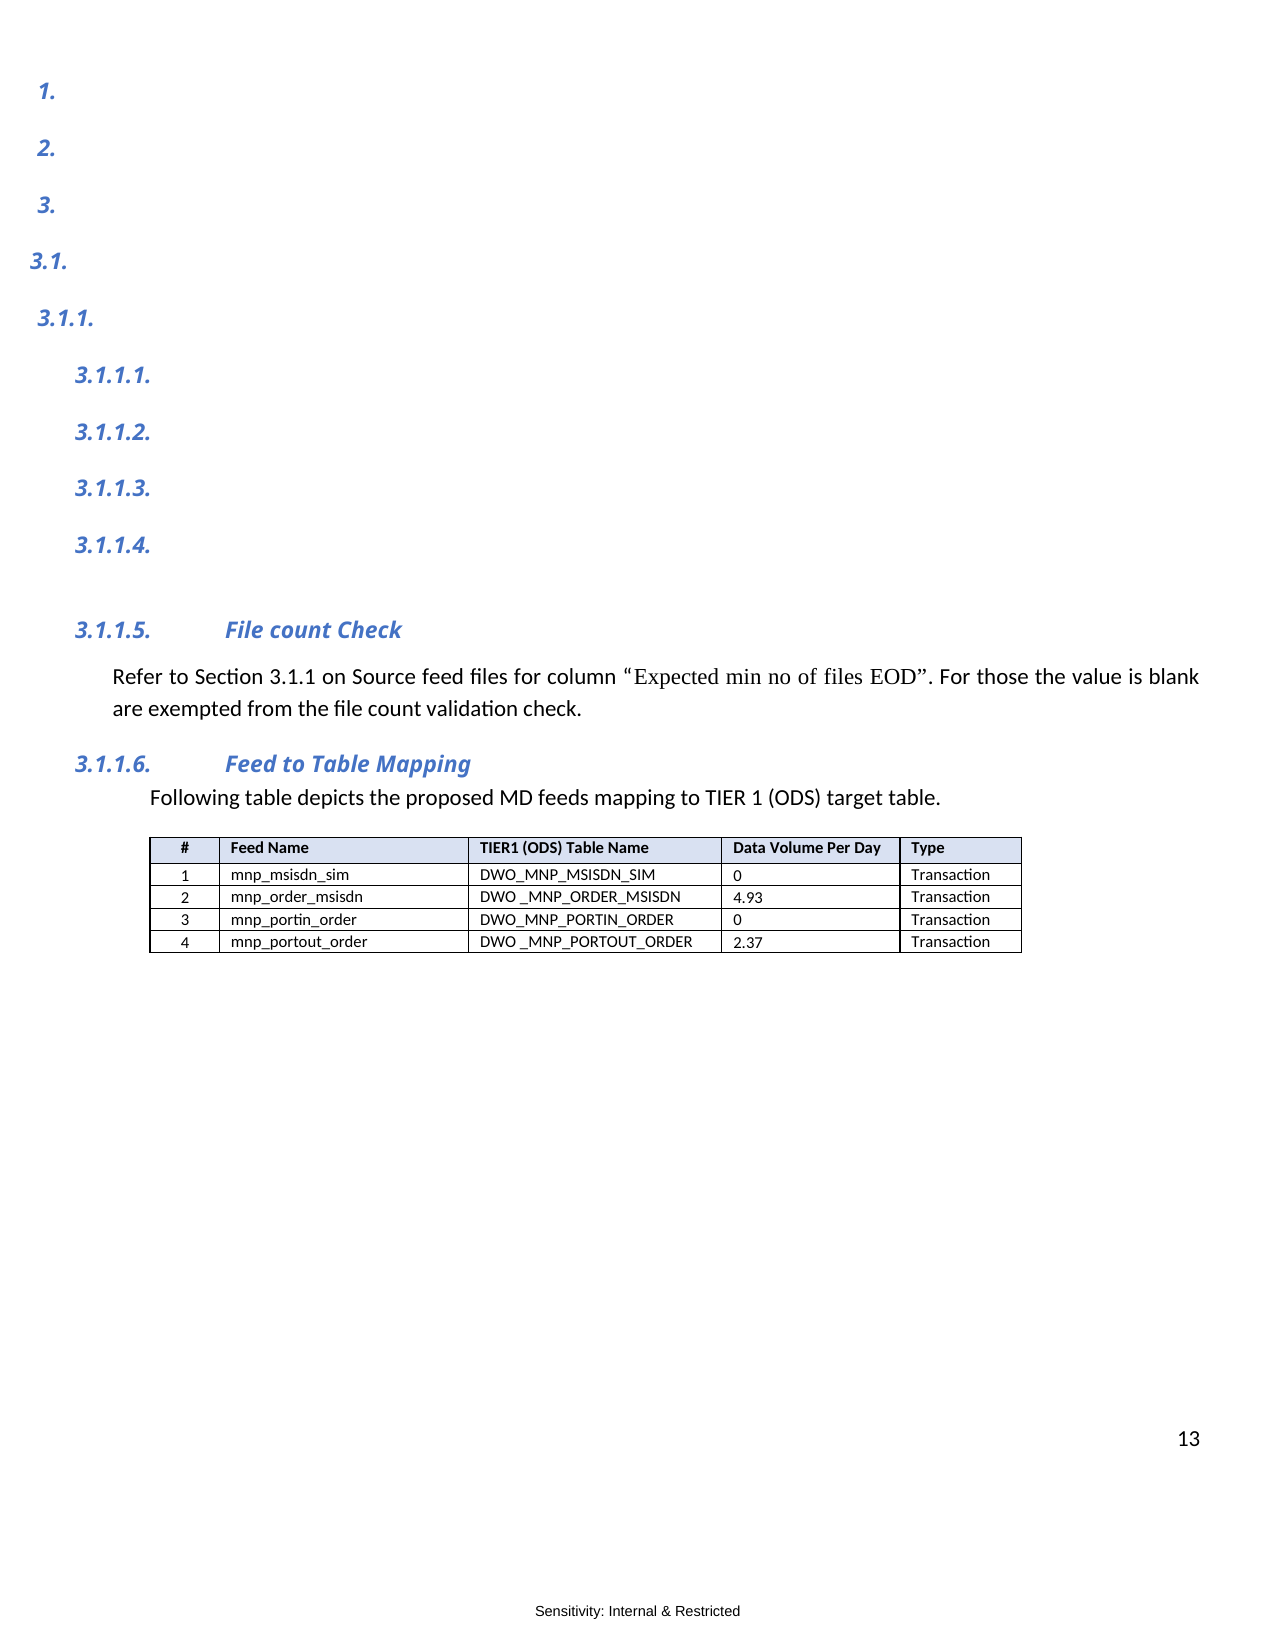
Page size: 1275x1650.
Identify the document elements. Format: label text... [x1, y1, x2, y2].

table_cell mnp_msisdn_sim [220, 864, 468, 885]
table_cell DWO _MNP_ORDER_MSISDN [469, 886, 721, 908]
list Refer to Section 3.1.1 on Source feed files for column “Expected min no of files EOD”. For those the value is blank are exempted from the file count validation check. [112, 662, 1200, 723]
table_header Type [901, 838, 1021, 863]
table_cell DWO _MNP_PORTOUT_ORDER [469, 931, 721, 952]
text Following table depicts the proposed MD feeds mapping to TIER 1 (ODS) target table. [75, 783, 1200, 812]
table_cell mnp_portin_order [220, 909, 468, 930]
table_cell 2 [151, 886, 219, 908]
table_cell 0 [722, 909, 899, 930]
table_cell 3 [151, 909, 219, 930]
subtitle File count Check [75, 614, 1200, 645]
table_cell DWO_MNP_PORTIN_ORDER [469, 909, 721, 930]
table_cell 2.37 [722, 931, 899, 952]
table_cell 0 [722, 864, 899, 885]
table_header TIER1 (ODS) Table Name [469, 838, 721, 863]
table_header Data Volume Per Day [722, 838, 899, 863]
table_cell mnp_order_msisdn [220, 886, 468, 908]
table_cell Transaction [901, 864, 1021, 885]
table_cell 1 [151, 864, 219, 885]
table_cell mnp_portout_order [220, 931, 468, 952]
table_cell Transaction [901, 886, 1021, 908]
subtitle Feed to Table Mapping [75, 748, 1200, 779]
table_cell DWO_MNP_MSISDN_SIM [469, 864, 721, 885]
table_cell Transaction [901, 909, 1021, 930]
table_cell Transaction [901, 931, 1021, 952]
table_cell 4.93 [722, 886, 899, 908]
table_cell 4 [151, 931, 219, 952]
table_header # [151, 838, 219, 863]
table_header Feed Name [220, 838, 468, 863]
